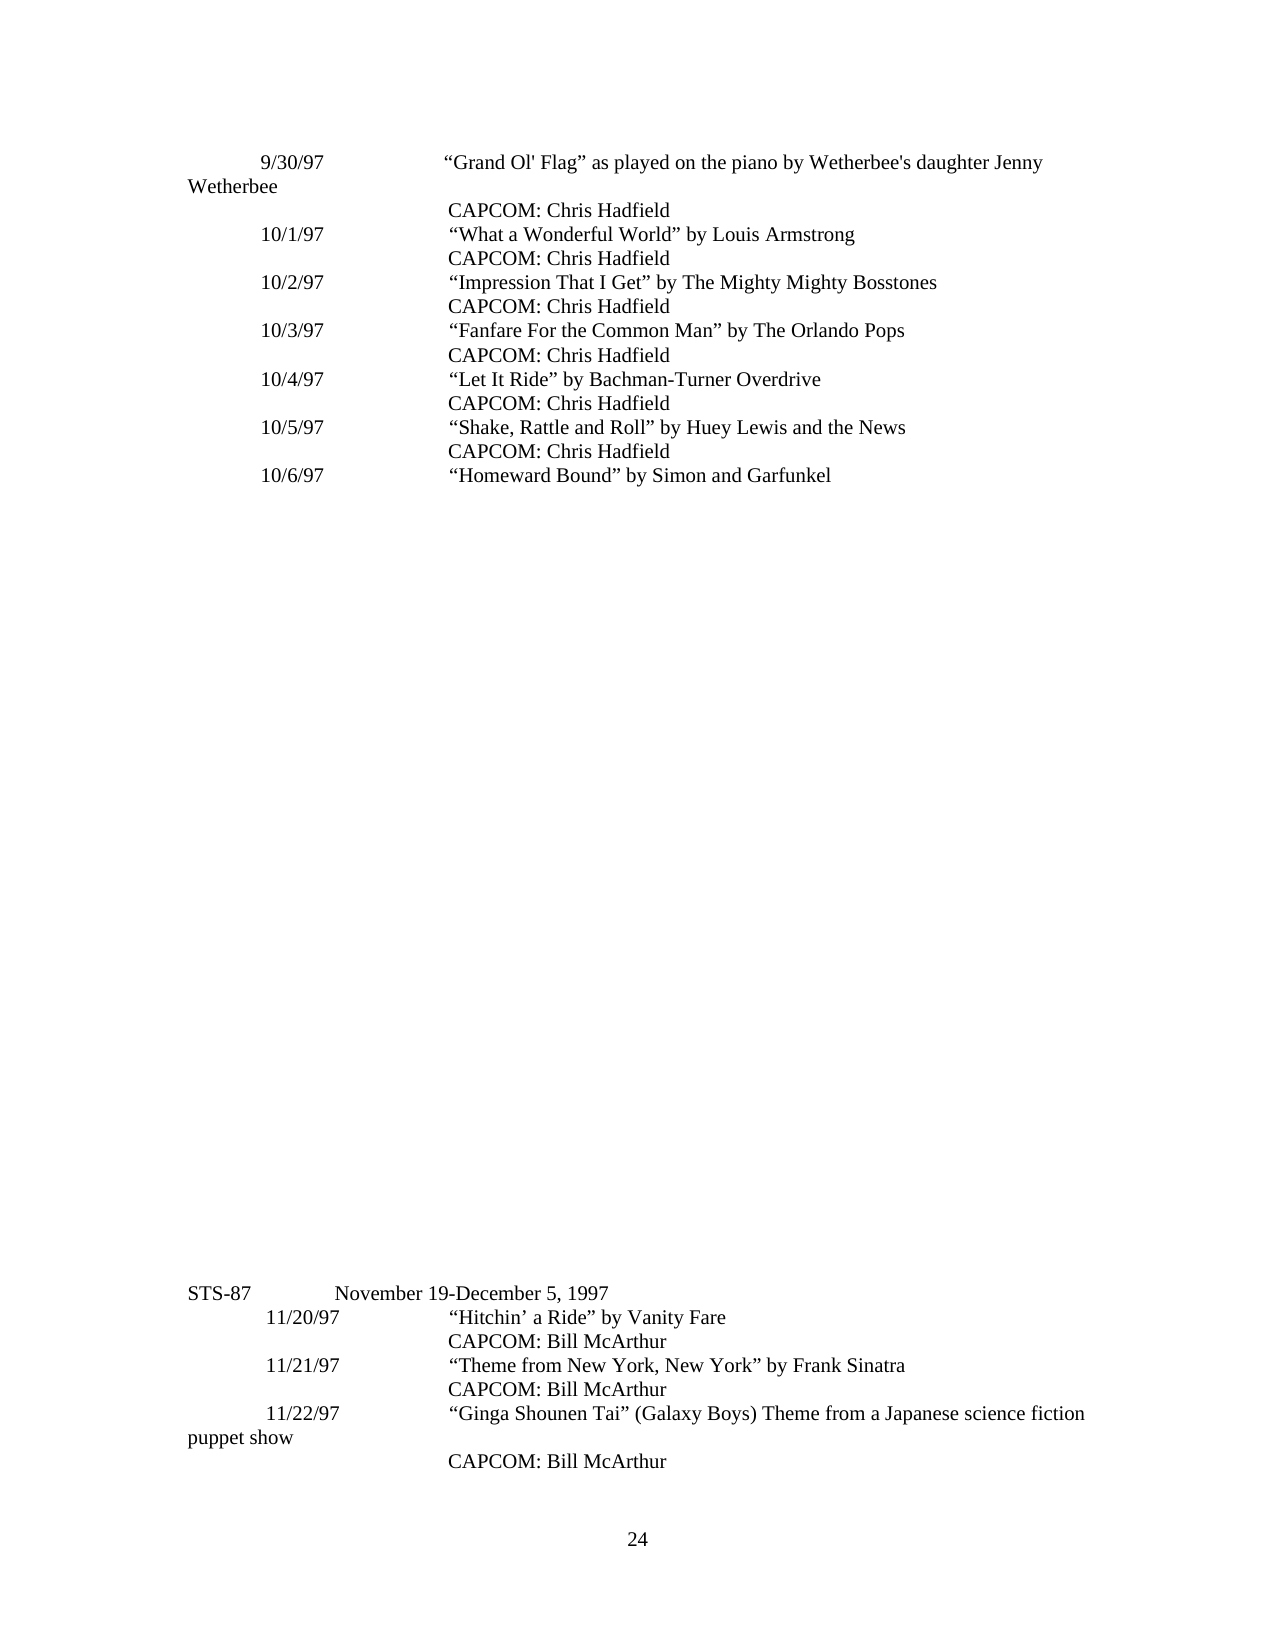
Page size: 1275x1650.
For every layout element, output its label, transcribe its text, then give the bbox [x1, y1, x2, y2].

text CAPCOM: Chris Hadfield [187, 342, 1087, 367]
text CAPCOM: Chris Hadfield [187, 391, 1087, 415]
text CAPCOM: Chris Hadfield [187, 439, 1087, 463]
text STS-87 November 19-December 5, 1997 [187, 1281, 1087, 1305]
text 10/6/97 “Homeward Bound” by Simon and Garfunkel [187, 463, 1087, 487]
text CAPCOM: Chris Hadfield [187, 198, 1087, 222]
text 10/1/97 “What a Wonderful World” by Louis Armstrong [187, 222, 1087, 246]
text CAPCOM: Bill McArthur [187, 1449, 1087, 1473]
text CAPCOM: Bill McArthur [187, 1329, 1087, 1353]
text CAPCOM: Bill McArthur [187, 1377, 1087, 1401]
text 10/4/97 “Let It Ride” by Bachman-Turner Overdrive [187, 367, 1087, 391]
text CAPCOM: Chris Hadfield [187, 246, 1087, 270]
text 9/30/97 “Grand Ol' Flag” as played on the piano by Wetherbee's daughter Jenny Wetherbee [187, 150, 1087, 198]
text CAPCOM: Chris Hadfield [187, 294, 1087, 318]
text 10/3/97 “Fanfare For the Common Man” by The Orlando Pops [187, 318, 1087, 342]
text 11/22/97 “Ginga Shounen Tai” (Galaxy Boys) Theme from a Japanese science fiction puppet show [187, 1401, 1087, 1449]
text 11/20/97 “Hitchin’ a Ride” by Vanity Fare [187, 1305, 1087, 1329]
text 11/21/97 “Theme from New York, New York” by Frank Sinatra [187, 1353, 1087, 1377]
text 10/5/97 “Shake, Rattle and Roll” by Huey Lewis and the News [187, 415, 1087, 439]
text 10/2/97 “Impression That I Get” by The Mighty Mighty Bosstones [187, 270, 1087, 294]
